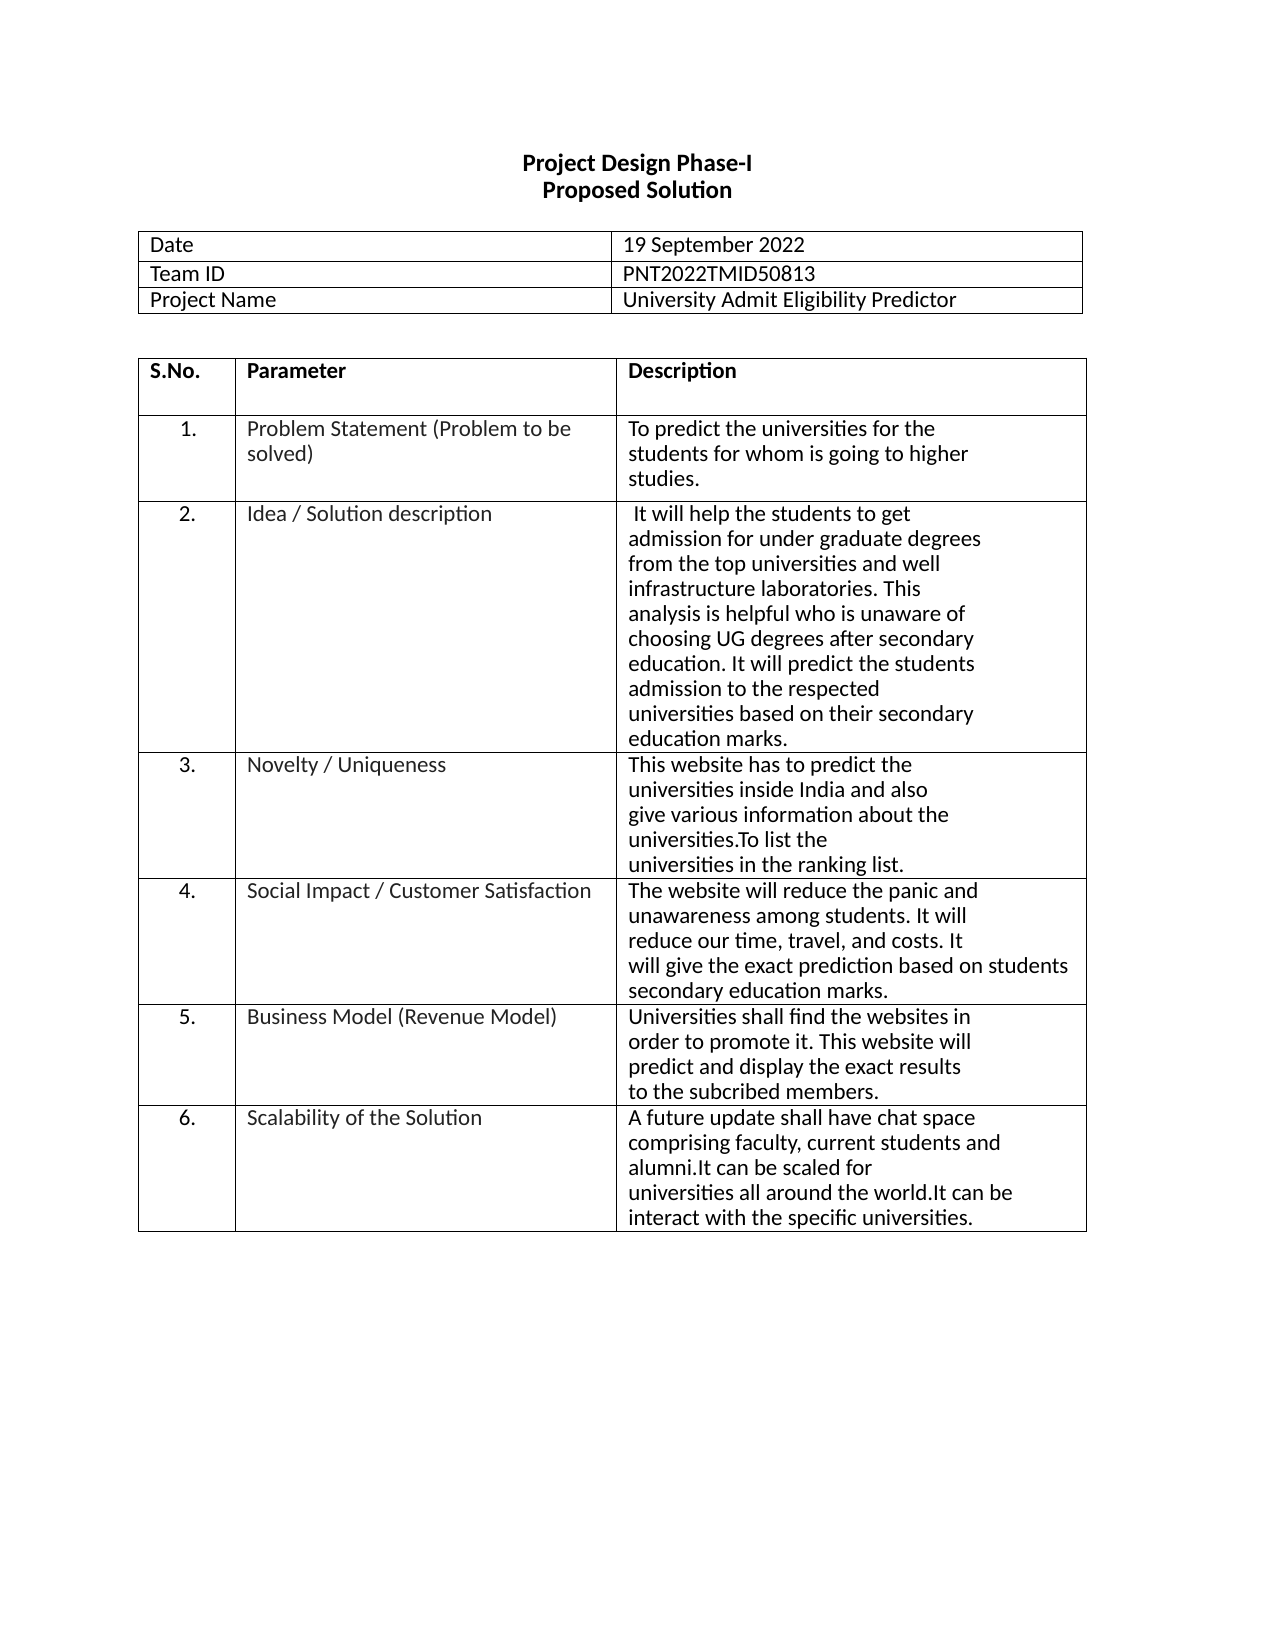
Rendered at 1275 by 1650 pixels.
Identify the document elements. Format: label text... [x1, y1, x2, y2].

table_cell The website will reduce the panic and unawareness among students. It will reduce our time, travel, and costs. It will give the exact prediction based on students secondary education marks. [617, 879, 1086, 1004]
table_cell To predict the universities for the students for whom is going to higher studies. [617, 416, 1086, 501]
table_cell Novelty / Uniqueness [236, 753, 616, 878]
table_cell Idea / Solution description [236, 502, 616, 752]
table_cell Problem Statement (Problem to be solved) [236, 416, 616, 501]
table_cell 3. [139, 753, 235, 878]
table_cell It will help the students to get admission for under graduate degrees from the top universities and well infrastructure laboratories. This analysis is helpful who is unaware of choosing UG degrees after secondary education. It will predict the students admission to the respected universities based on their secondary education marks. [617, 502, 1086, 752]
table_header S.No. [139, 359, 235, 415]
table_cell This website has to predict the universities inside India and also give various information about the universities.To list the universities in the ranking list. [617, 753, 1086, 878]
table_header Description [617, 359, 1086, 415]
text Proposed Solution [150, 177, 1125, 204]
table_cell 5. [139, 1005, 235, 1105]
table_cell [139, 416, 235, 501]
table_header 19 September 2022 [612, 232, 1082, 261]
table_cell 6. [139, 1106, 235, 1231]
table_cell A future update shall have chat space comprising faculty, current students and alumni.It can be scaled for universities all around the world.It can be interact with the specific universities. [617, 1106, 1086, 1231]
table_cell Team ID [139, 262, 611, 287]
table_cell 4. [139, 879, 235, 1004]
table_cell Scalability of the Solution [236, 1106, 616, 1231]
table_cell Project Name [139, 288, 611, 313]
table_cell PNT2022TMID50813 [612, 262, 1082, 287]
table_cell Social Impact / Customer Satisfaction [236, 879, 616, 1004]
table_cell Business Model (Revenue Model) [236, 1005, 616, 1105]
table_header Date [139, 232, 611, 261]
table_cell University Admit Eligibility Predictor [612, 288, 1082, 313]
table_cell 2. [139, 502, 235, 752]
text Project Design Phase-I [150, 150, 1125, 177]
table_cell Universities shall find the websites in order to promote it. This website will predict and display the exact results to the subcribed members. [617, 1005, 1086, 1105]
table_header Parameter [236, 359, 616, 415]
